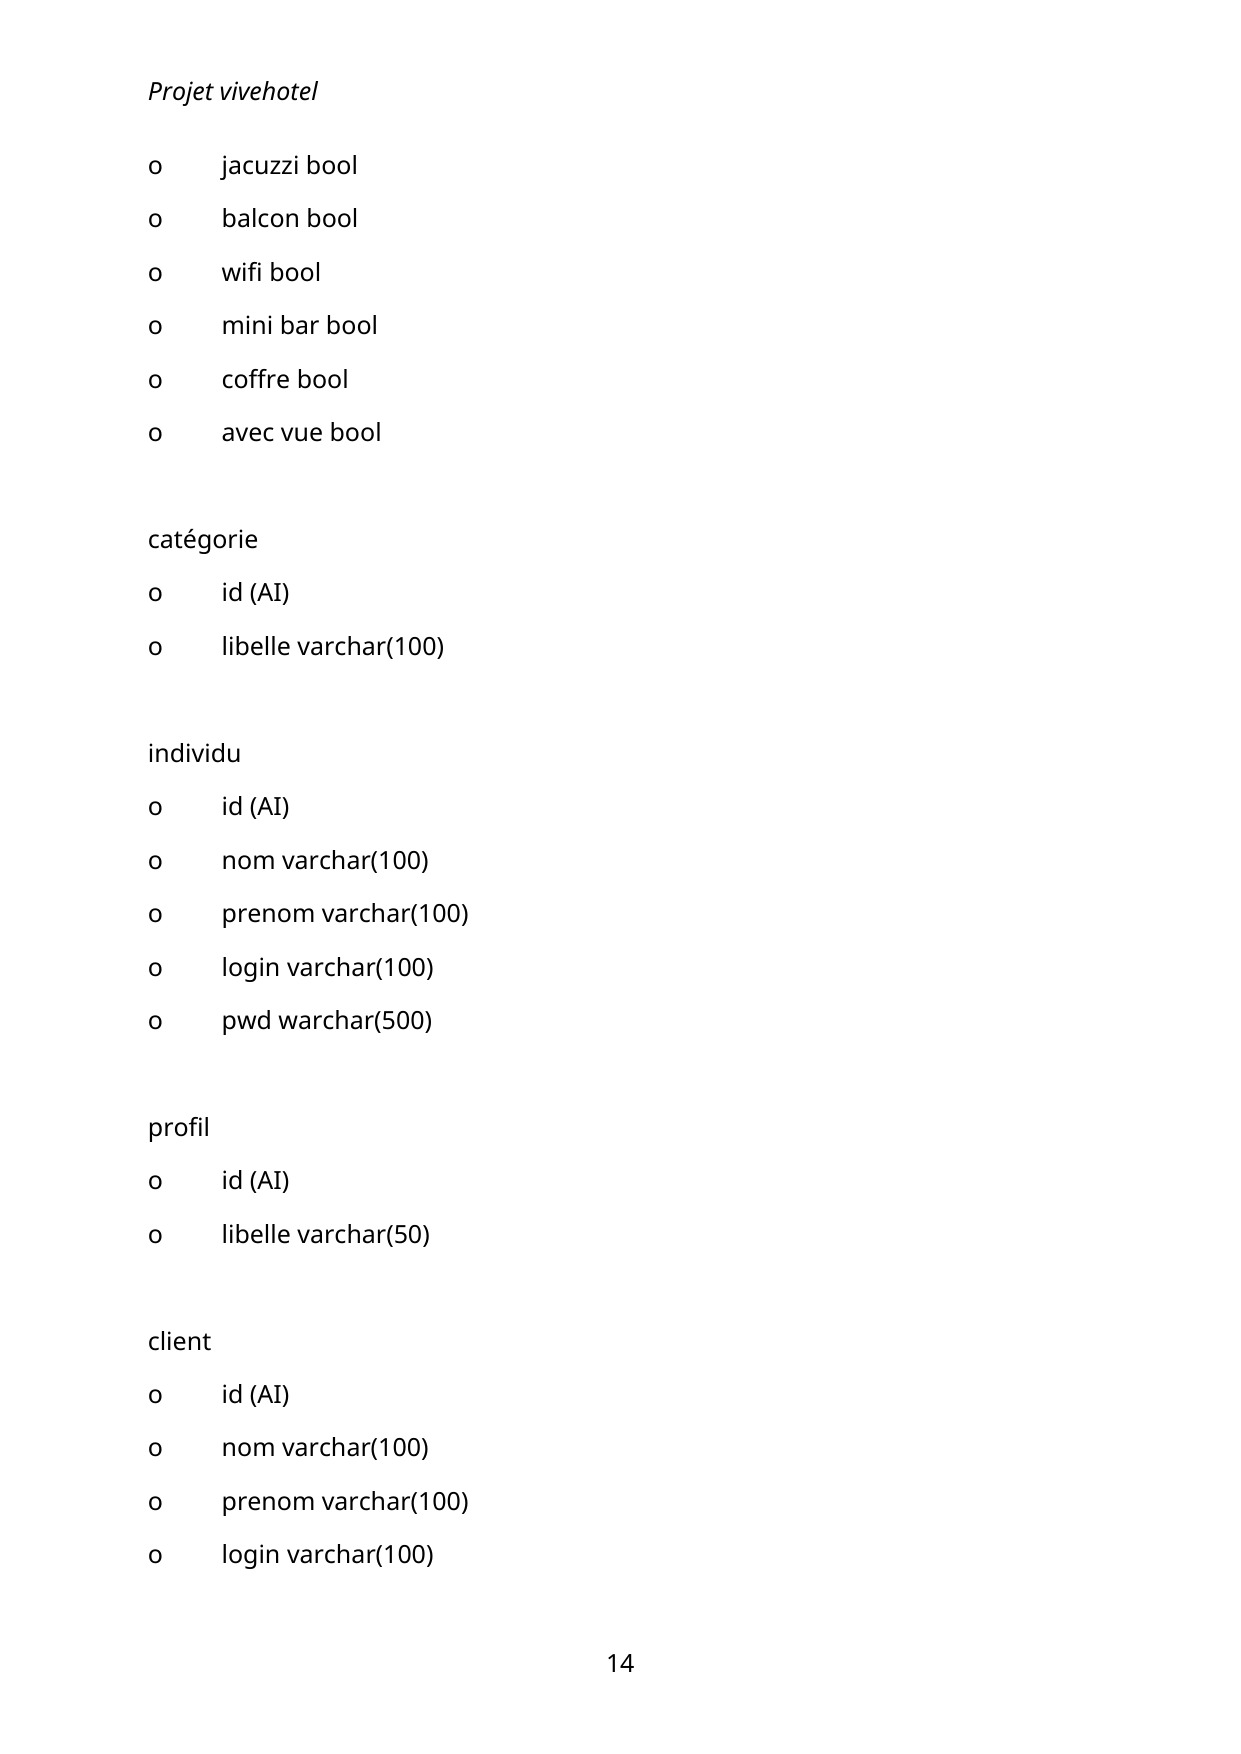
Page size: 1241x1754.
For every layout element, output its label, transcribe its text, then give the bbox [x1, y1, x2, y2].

text o nom varchar(100) [148, 1430, 1093, 1464]
text catégorie [148, 522, 1093, 556]
text o balcon bool [148, 201, 1093, 235]
text o mini bar bool [148, 308, 1093, 342]
text profil [148, 1109, 1093, 1143]
text o id (AI) [148, 1377, 1093, 1411]
text o coffre bool [148, 361, 1093, 395]
text o login varchar(100) [148, 949, 1093, 983]
text o jacuzzi bool [148, 148, 1093, 182]
text o id (AI) [148, 1163, 1093, 1197]
text o wifi bool [148, 254, 1093, 288]
text o id (AI) [148, 789, 1093, 823]
text o pwd warchar(500) [148, 1003, 1093, 1037]
text o prenom varchar(100) [148, 1483, 1093, 1518]
text o avec vue bool [148, 415, 1093, 449]
text individu [148, 735, 1093, 769]
text client [148, 1323, 1093, 1357]
text o login varchar(100) [148, 1537, 1093, 1571]
text o nom varchar(100) [148, 842, 1093, 876]
text o libelle varchar(50) [148, 1216, 1093, 1250]
text o prenom varchar(100) [148, 896, 1093, 930]
text o id (AI) [148, 575, 1093, 609]
text o libelle varchar(100) [148, 628, 1093, 663]
